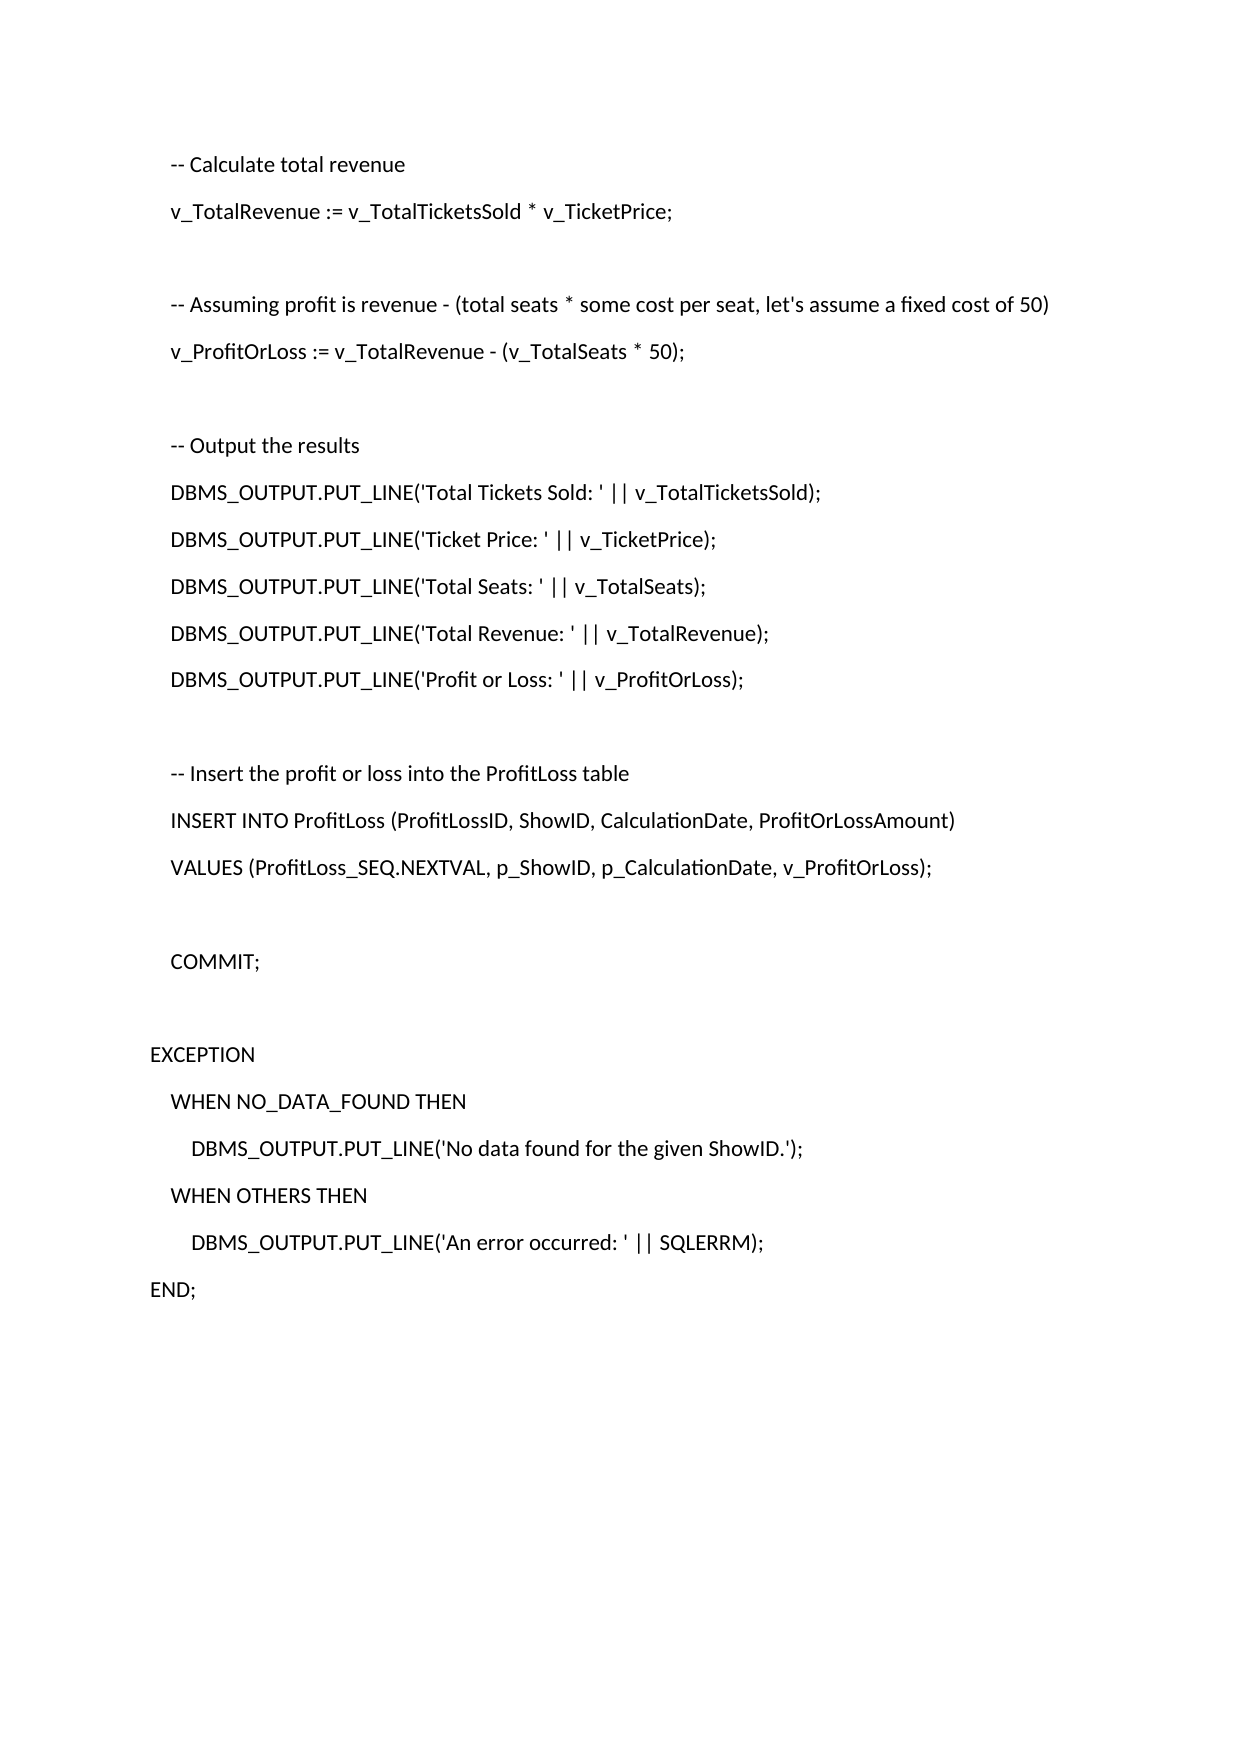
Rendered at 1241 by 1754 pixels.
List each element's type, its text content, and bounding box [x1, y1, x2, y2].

text v_TotalRevenue := v_TotalTicketsSold * v_TicketPrice; [150, 197, 1090, 225]
text v_ProfitOrLoss := v_TotalRevenue - (v_TotalSeats * 50); [150, 337, 1090, 366]
text DBMS_OUTPUT.PUT_LINE('Total Seats: ' || v_TotalSeats); [150, 572, 1090, 600]
text -- Assuming profit is revenue - (total seats * some cost per seat, let's assume a fixed cost of 50) [150, 291, 1090, 319]
text WHEN NO_DATA_FOUND THEN [150, 1087, 1090, 1116]
text END; [150, 1275, 1090, 1303]
text DBMS_OUTPUT.PUT_LINE('Total Revenue: ' || v_TotalRevenue); [150, 619, 1090, 647]
text -- Calculate total revenue [150, 150, 1090, 178]
text -- Insert the profit or loss into the ProfitLoss table [150, 759, 1090, 787]
text VALUES (ProfitLoss_SEQ.NEXTVAL, p_ShowID, p_CalculationDate, v_ProfitOrLoss); [150, 853, 1090, 881]
text DBMS_OUTPUT.PUT_LINE('An error occurred: ' || SQLERRM); [150, 1228, 1090, 1256]
text DBMS_OUTPUT.PUT_LINE('No data found for the given ShowID.'); [150, 1134, 1090, 1162]
text DBMS_OUTPUT.PUT_LINE('Ticket Price: ' || v_TicketPrice); [150, 525, 1090, 553]
text -- Output the results [150, 431, 1090, 459]
text INSERT INTO ProfitLoss (ProfitLossID, ShowID, CalculationDate, ProfitOrLossAmount) [150, 806, 1090, 834]
text WHEN OTHERS THEN [150, 1181, 1090, 1209]
text DBMS_OUTPUT.PUT_LINE('Profit or Loss: ' || v_ProfitOrLoss); [150, 666, 1090, 694]
text EXCEPTION [150, 1041, 1090, 1069]
text DBMS_OUTPUT.PUT_LINE('Total Tickets Sold: ' || v_TotalTicketsSold); [150, 478, 1090, 506]
text COMMIT; [150, 947, 1090, 975]
